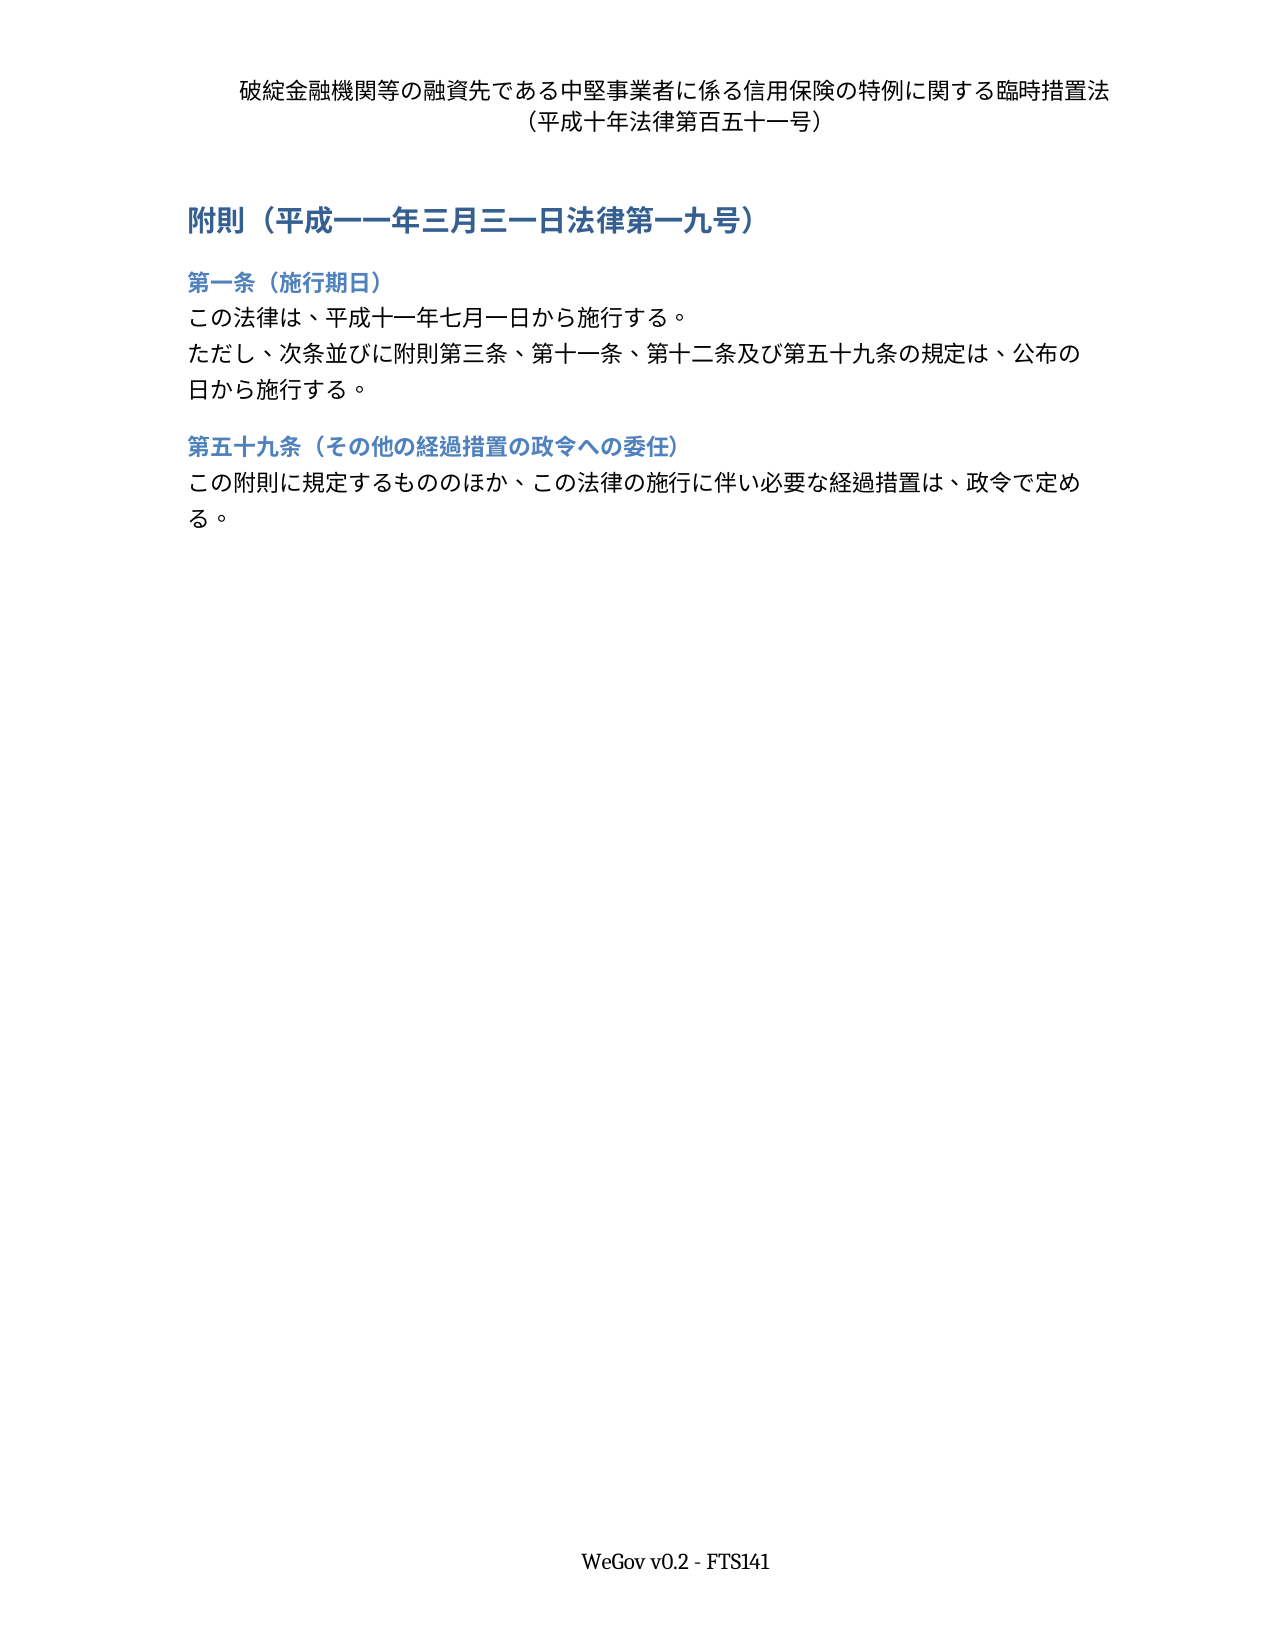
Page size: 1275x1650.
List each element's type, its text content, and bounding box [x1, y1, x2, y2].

text この附則に規定するもののほか、この法律の施行に伴い必要な経過措置は、政令で定める。 [187, 467, 1087, 534]
subtitle 第五十九条（その他の経過措置の政令への委任） [187, 431, 1087, 462]
text この法律は、平成十一年七月一日から施行する。 ただし、次条並びに附則第三条、第十一条、第十二条及び第五十九条の規定は、公布の日から施行する。 [187, 302, 1087, 406]
subtitle 第一条（施行期日） [187, 266, 1087, 298]
subtitle 附則（平成一一年三月三一日法律第一九号） [187, 200, 1087, 240]
